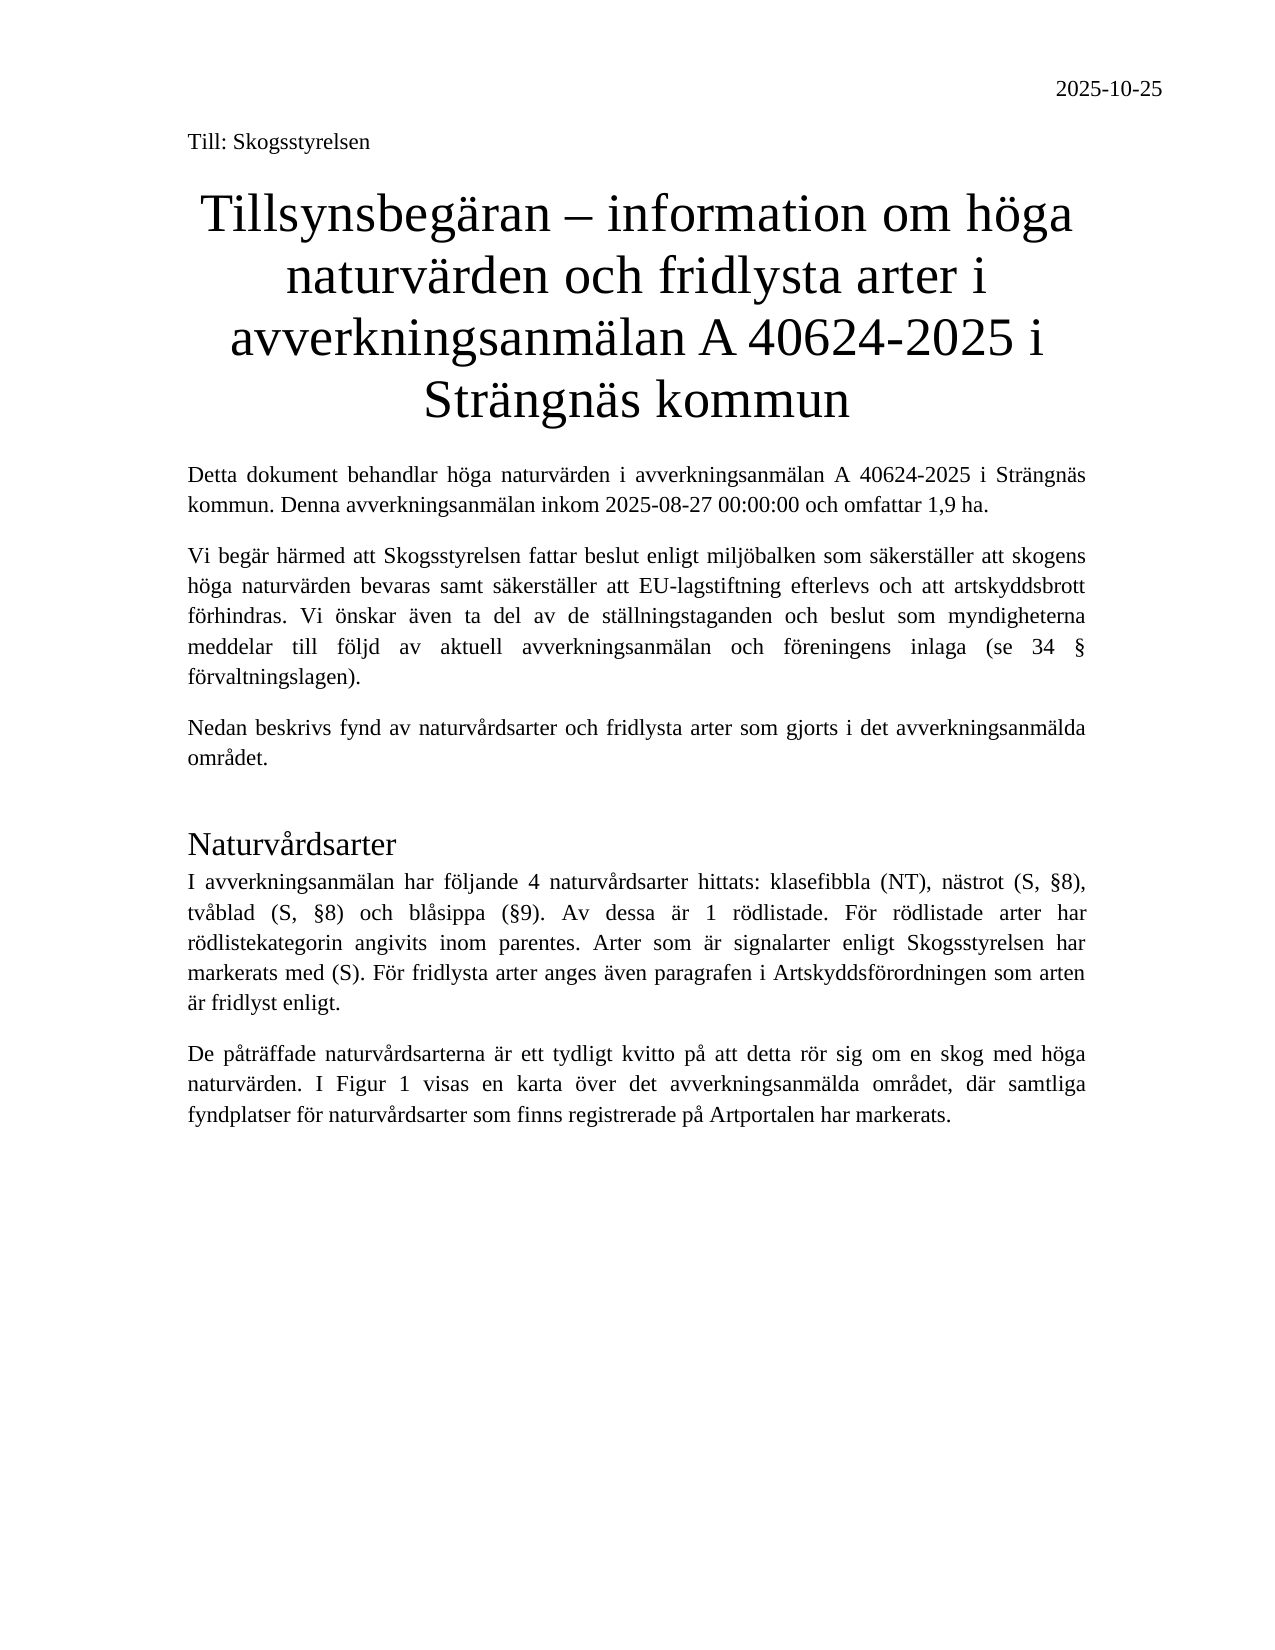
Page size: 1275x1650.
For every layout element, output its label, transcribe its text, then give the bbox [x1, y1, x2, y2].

text Vi begär härmed att Skogsstyrelsen fattar beslut enligt miljöbalken som säkerställer att skogens höga naturvärden bevaras samt säkerställer att EU-lagstiftning efterlevs och att artskyddsbrott förhindras. Vi önskar även ta del av de ställningstaganden och beslut som myndigheterna meddelar till följd av aktuell avverkningsanmälan och föreningens inlaga (se 34 § förvaltningslagen). [187, 542, 1087, 689]
subtitle Naturvårdsarter [187, 824, 1087, 863]
text Detta dokument behandlar höga naturvärden i avverkningsanmälan A 40624-2025 i Strängnäs kommun. Denna avverkningsanmälan inkom 2025-08-27 00:00:00 och omfattar 1,9 ha. [187, 461, 1087, 517]
text De påträffade naturvårdsarterna är ett tydligt kvitto på att detta rör sig om en skog med höga naturvärden. I Figur 1 visas en karta över det avverkningsanmälda området, där samtliga fyndplatser för naturvårdsarter som finns registrerade på Artportalen har markerats. [187, 1040, 1087, 1127]
text I avverkningsanmälan har följande 4 naturvårdsarter hittats: klasefibbla (NT), nästrot (S, §8), tvåblad (S, §8) och blåsippa (§9). Av dessa är 1 rödlistade. För rödlistade arter har rödlistekategorin angivits inom parentes. Arter som är signalarter enligt Skogsstyrelsen har markerats med (S). För fridlysta arter anges även paragrafen i Artskyddsförordningen som arten är fridlyst enligt. [187, 868, 1087, 1016]
title Tillsynsbegäran – information om höga naturvärden och fridlysta arter i avverkningsanmälan A 40624-2025 i Strängnäs kommun [187, 180, 1087, 429]
text Nedan beskrivs fynd av naturvårdsarter och fridlysta arter som gjorts i det avverkningsanmälda området. [187, 714, 1087, 771]
